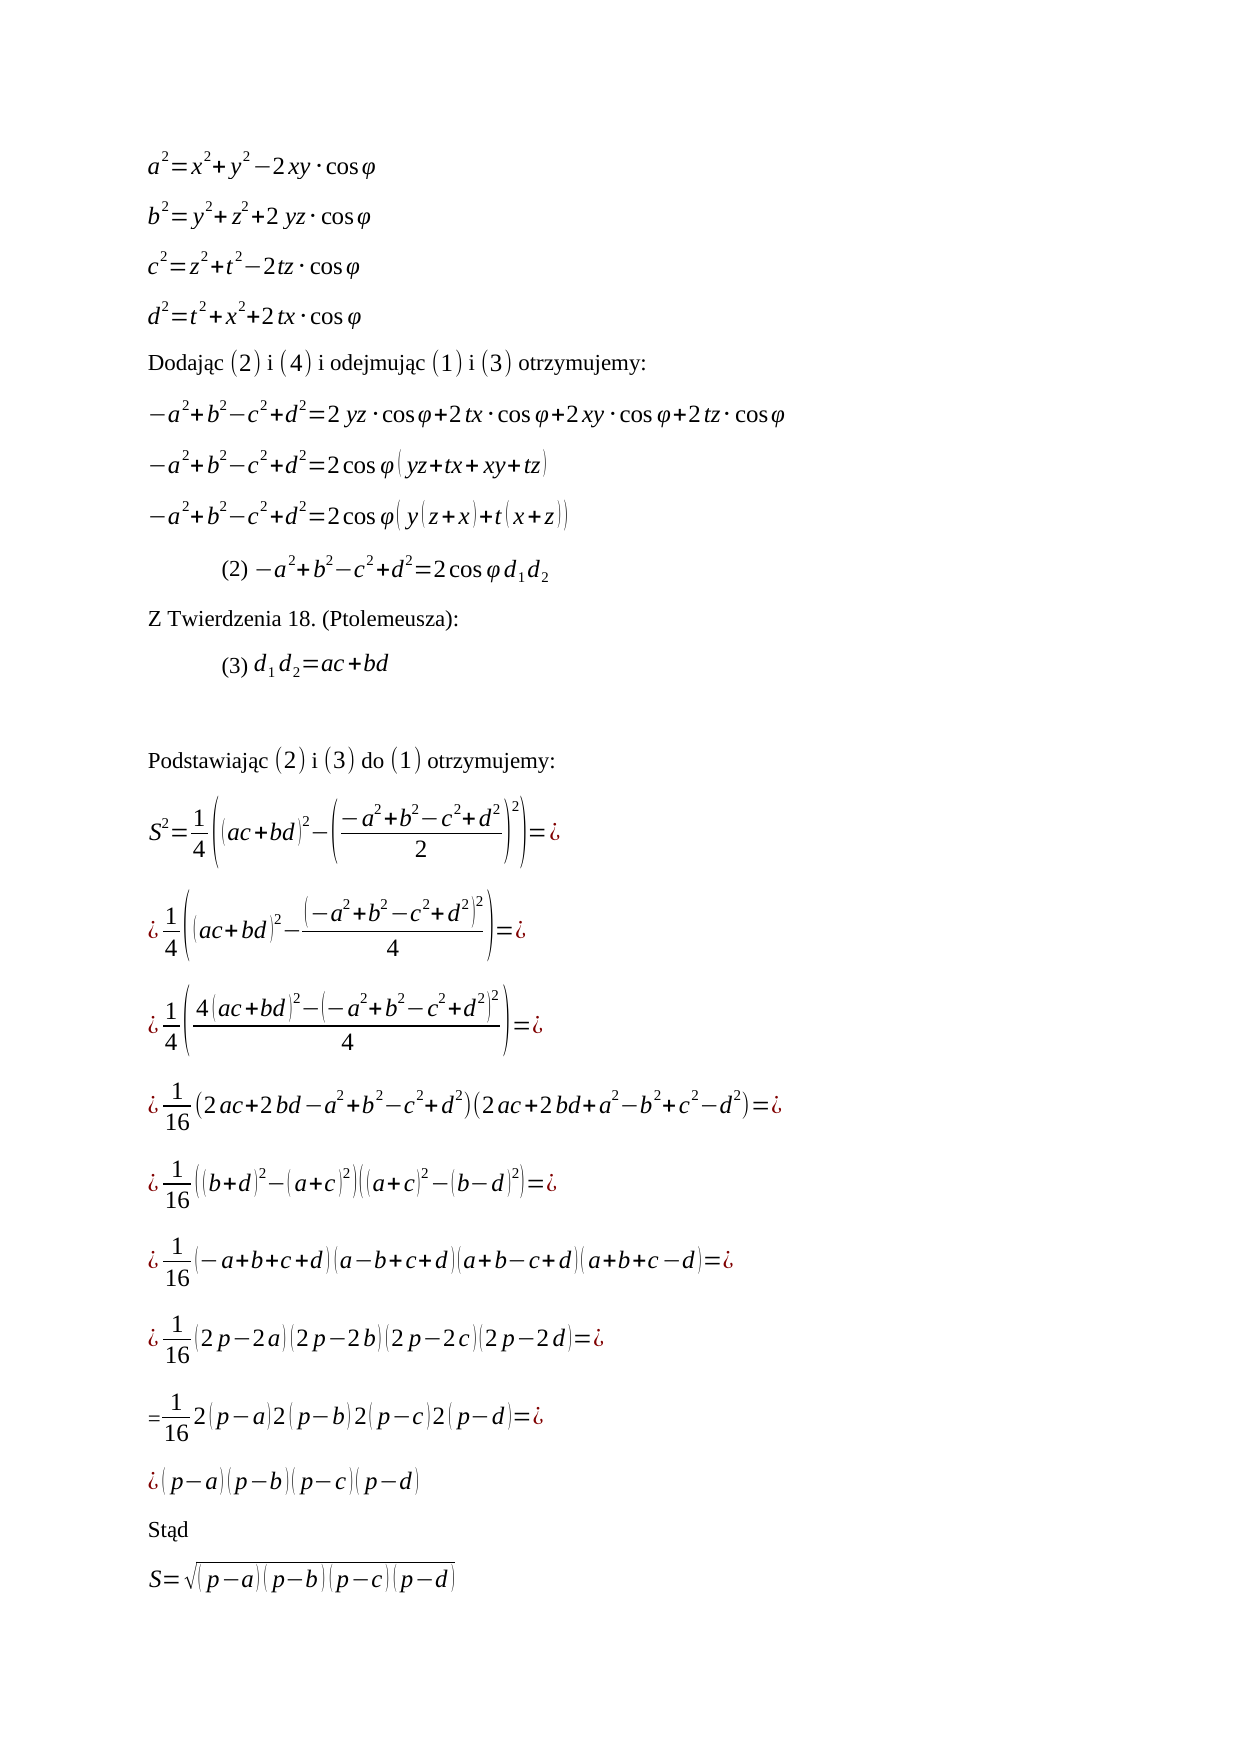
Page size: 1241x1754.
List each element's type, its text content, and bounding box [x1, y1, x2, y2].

text Stąd [148, 1516, 1093, 1542]
text (3) [148, 650, 1093, 681]
text = [148, 1388, 1093, 1447]
text (2) [148, 551, 1093, 586]
text Dodając i i odejmując i otrzymujemy: [148, 348, 1093, 378]
text Z Twierdzenia 18. (Ptolemeusza): [148, 605, 1093, 631]
text Podstawiając i do otrzymujemy: [148, 745, 1093, 775]
